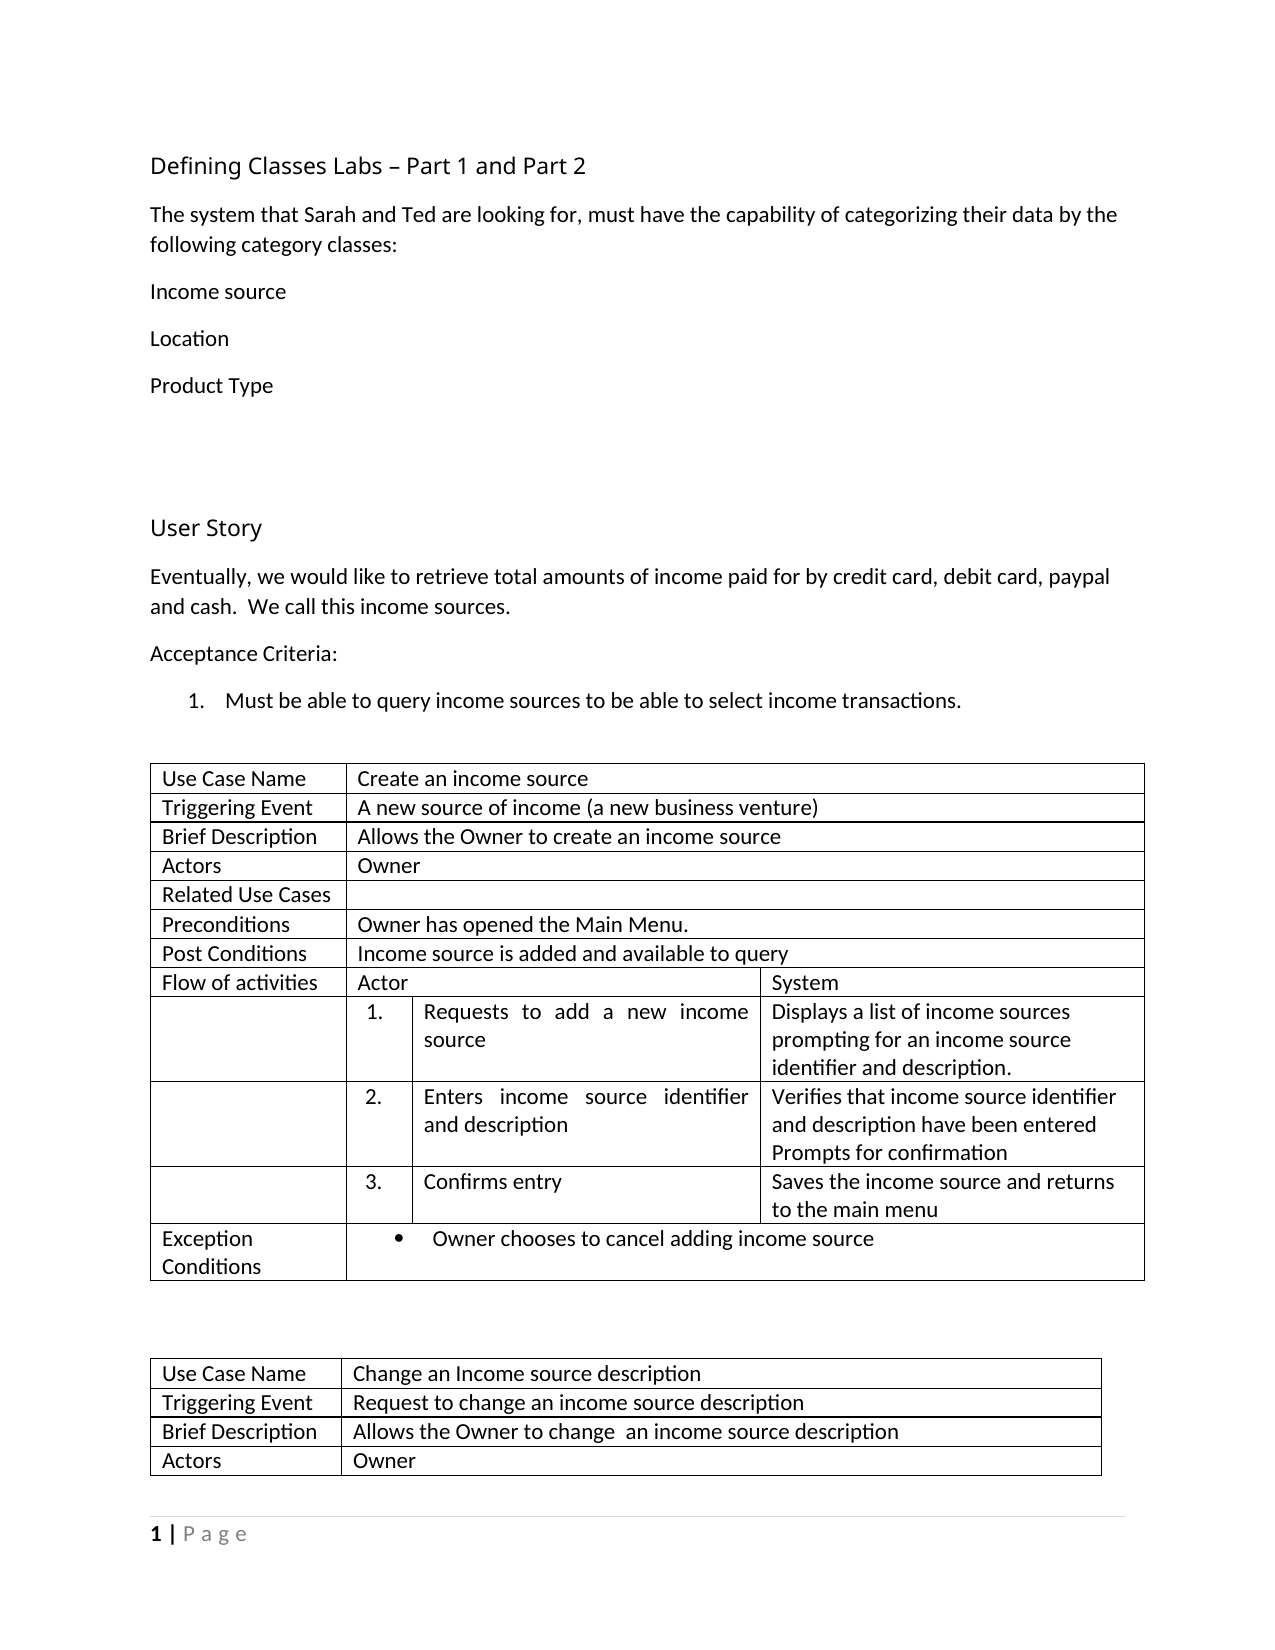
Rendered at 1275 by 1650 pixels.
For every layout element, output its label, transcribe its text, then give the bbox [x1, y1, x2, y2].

table_cell [347, 1082, 412, 1166]
table_cell System [761, 968, 1144, 996]
table_cell Verifies that income source identifier and description have been entered Prompts for confirmation [761, 1082, 1144, 1166]
table_cell [151, 1167, 346, 1223]
table_cell Actor [347, 968, 760, 996]
table_cell Displays a list of income sources prompting for an income source identifier and description. [761, 997, 1144, 1081]
table_cell Owner [342, 1447, 1101, 1474]
table_cell Post Conditions [151, 939, 346, 967]
table_cell Flow of activities [151, 968, 346, 996]
table_header Use Case Name [151, 764, 346, 792]
table_cell Saves the income source and returns to the main menu [761, 1167, 1144, 1223]
table_cell [347, 881, 1144, 909]
table_cell Preconditions [151, 910, 346, 938]
table_cell Owner has opened the Main Menu. [347, 910, 1144, 938]
table_cell Allows the Owner to create an income source [347, 823, 1144, 851]
text Defining Classes Labs – Part 1 and Part 2 [150, 150, 1125, 181]
table_cell A new source of income (a new business venture) [347, 794, 1144, 821]
table_cell Actors [151, 1447, 341, 1474]
table_cell Triggering Event [151, 794, 346, 821]
table_cell Owner [347, 852, 1144, 879]
list Must be able to query income sources to be able to select income transactions. [187, 686, 1125, 714]
table_cell [151, 997, 346, 1081]
table_cell Owner chooses to cancel adding income source [347, 1224, 1144, 1280]
table_cell Related Use Cases [151, 881, 346, 909]
table_cell Enters income source identifier and description [413, 1082, 760, 1166]
table_cell Income source is added and available to query [347, 939, 1144, 967]
table_cell Confirms entry [413, 1167, 760, 1223]
table_cell Allows the Owner to change an income source description [342, 1418, 1101, 1446]
table_cell [151, 1082, 346, 1166]
table_cell [347, 1167, 412, 1223]
table_header Use Case Name [151, 1359, 341, 1387]
text Eventually, we would like to retrieve total amounts of income paid for by credit card, debit card, paypal and cash. We call this income sources. [150, 562, 1125, 621]
table_cell Request to change an income source description [342, 1389, 1101, 1416]
text Location [150, 324, 1125, 352]
table_cell Exception Conditions [151, 1224, 346, 1280]
table_header Change an Income source description [342, 1359, 1101, 1387]
table_cell [347, 997, 412, 1081]
table_cell Brief Description [151, 823, 346, 851]
table_cell Actors [151, 852, 346, 879]
text Acceptance Criteria: [150, 639, 1125, 667]
table_cell Triggering Event [151, 1389, 341, 1416]
text User Story [150, 512, 1125, 543]
table_header Create an income source [347, 764, 1144, 792]
text The system that Sarah and Ted are looking for, must have the capability of categorizing their data by the following category classes: [150, 200, 1125, 259]
text Income source [150, 277, 1125, 306]
table_cell Requests to add a new income source [413, 997, 760, 1081]
table_cell Brief Description [151, 1418, 341, 1446]
text Product Type [150, 371, 1125, 399]
